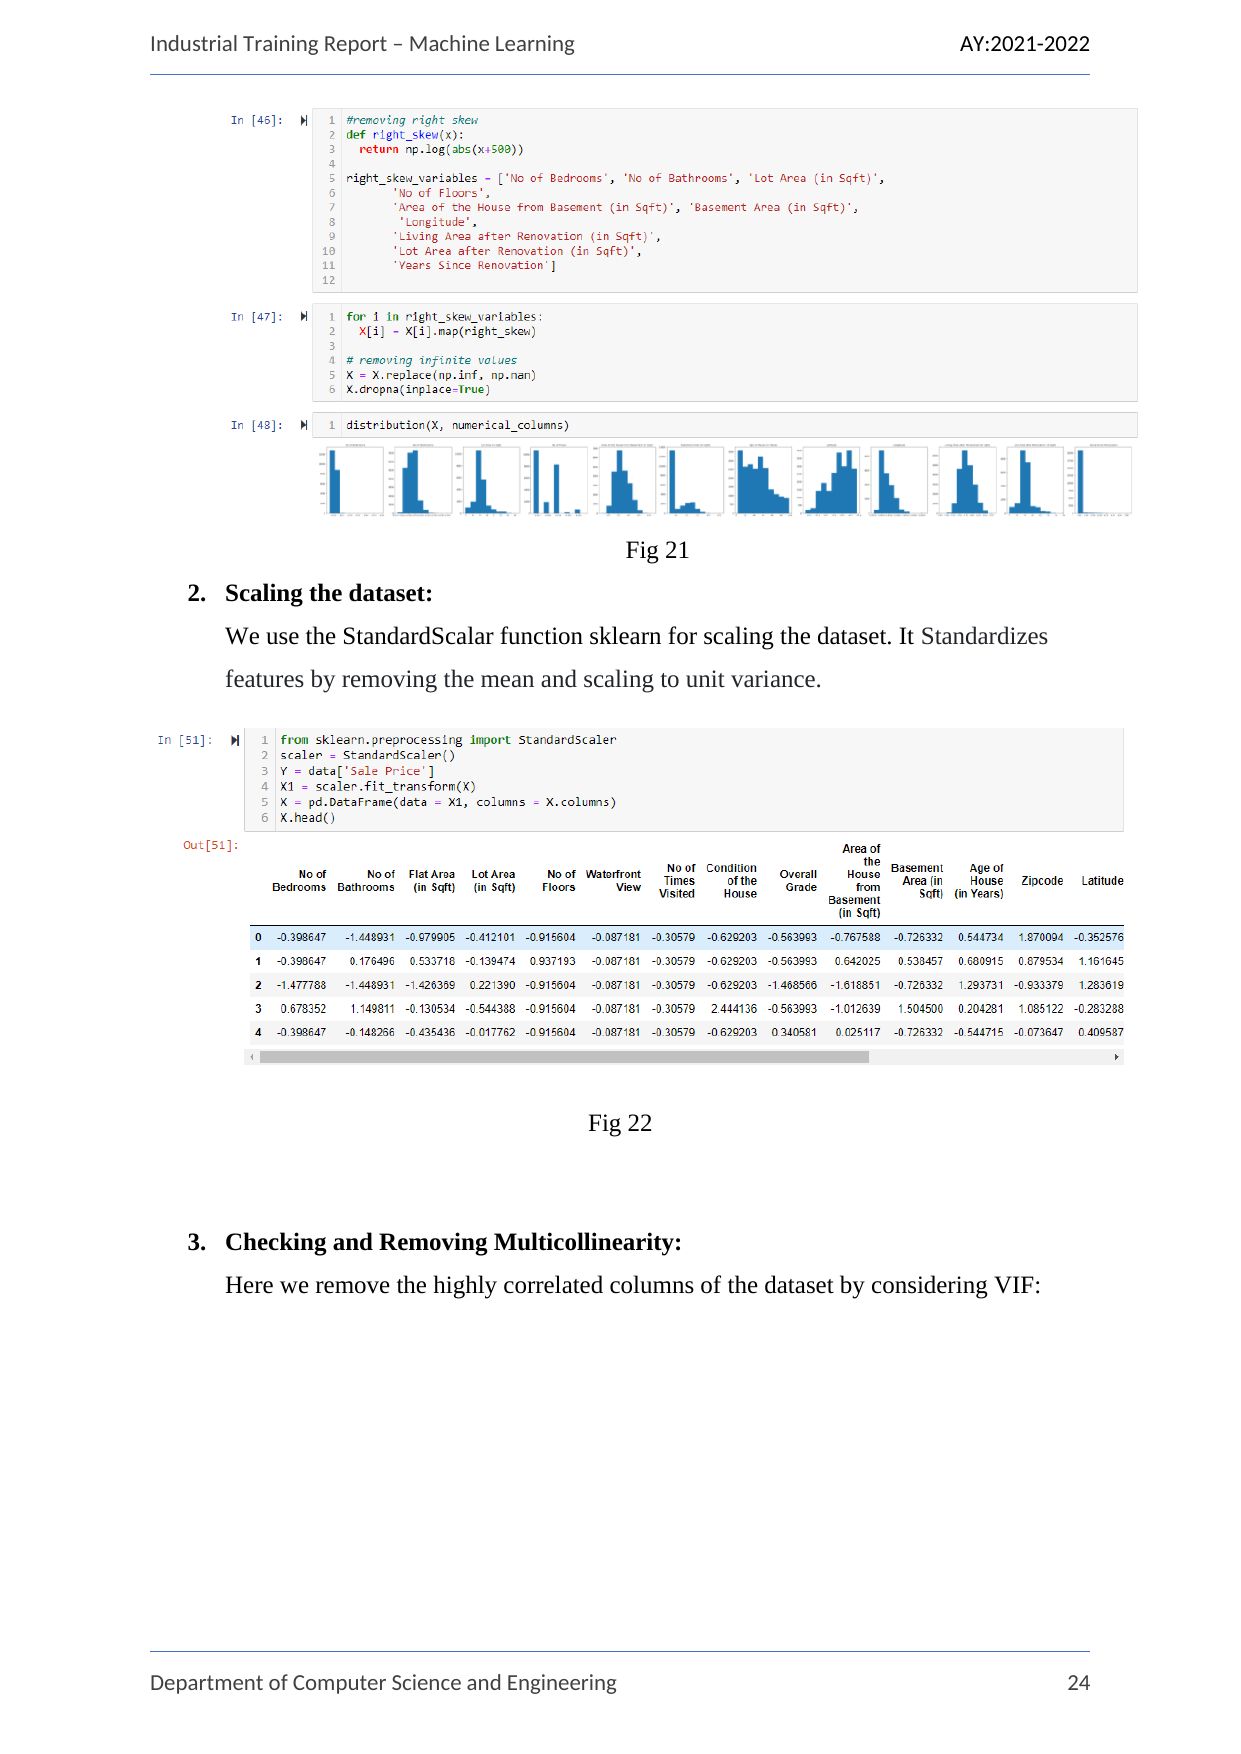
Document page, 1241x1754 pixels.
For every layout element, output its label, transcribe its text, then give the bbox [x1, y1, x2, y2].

picture [225, 103, 1143, 521]
picture [150, 728, 1134, 1078]
list Here we remove the highly correlated columns of the dataset by considering VIF: [225, 1271, 1090, 1299]
list Checking and Removing Multicollinearity: [187, 1227, 1090, 1256]
list Fig 21 [225, 535, 1090, 563]
list Scaling the dataset: [187, 578, 1090, 607]
list We use the StandardScalar function sklearn for scaling the dataset. It Standardizes features by removing the mean and scaling to unit variance. [225, 621, 1090, 693]
text Fig 22 [150, 1108, 1090, 1137]
